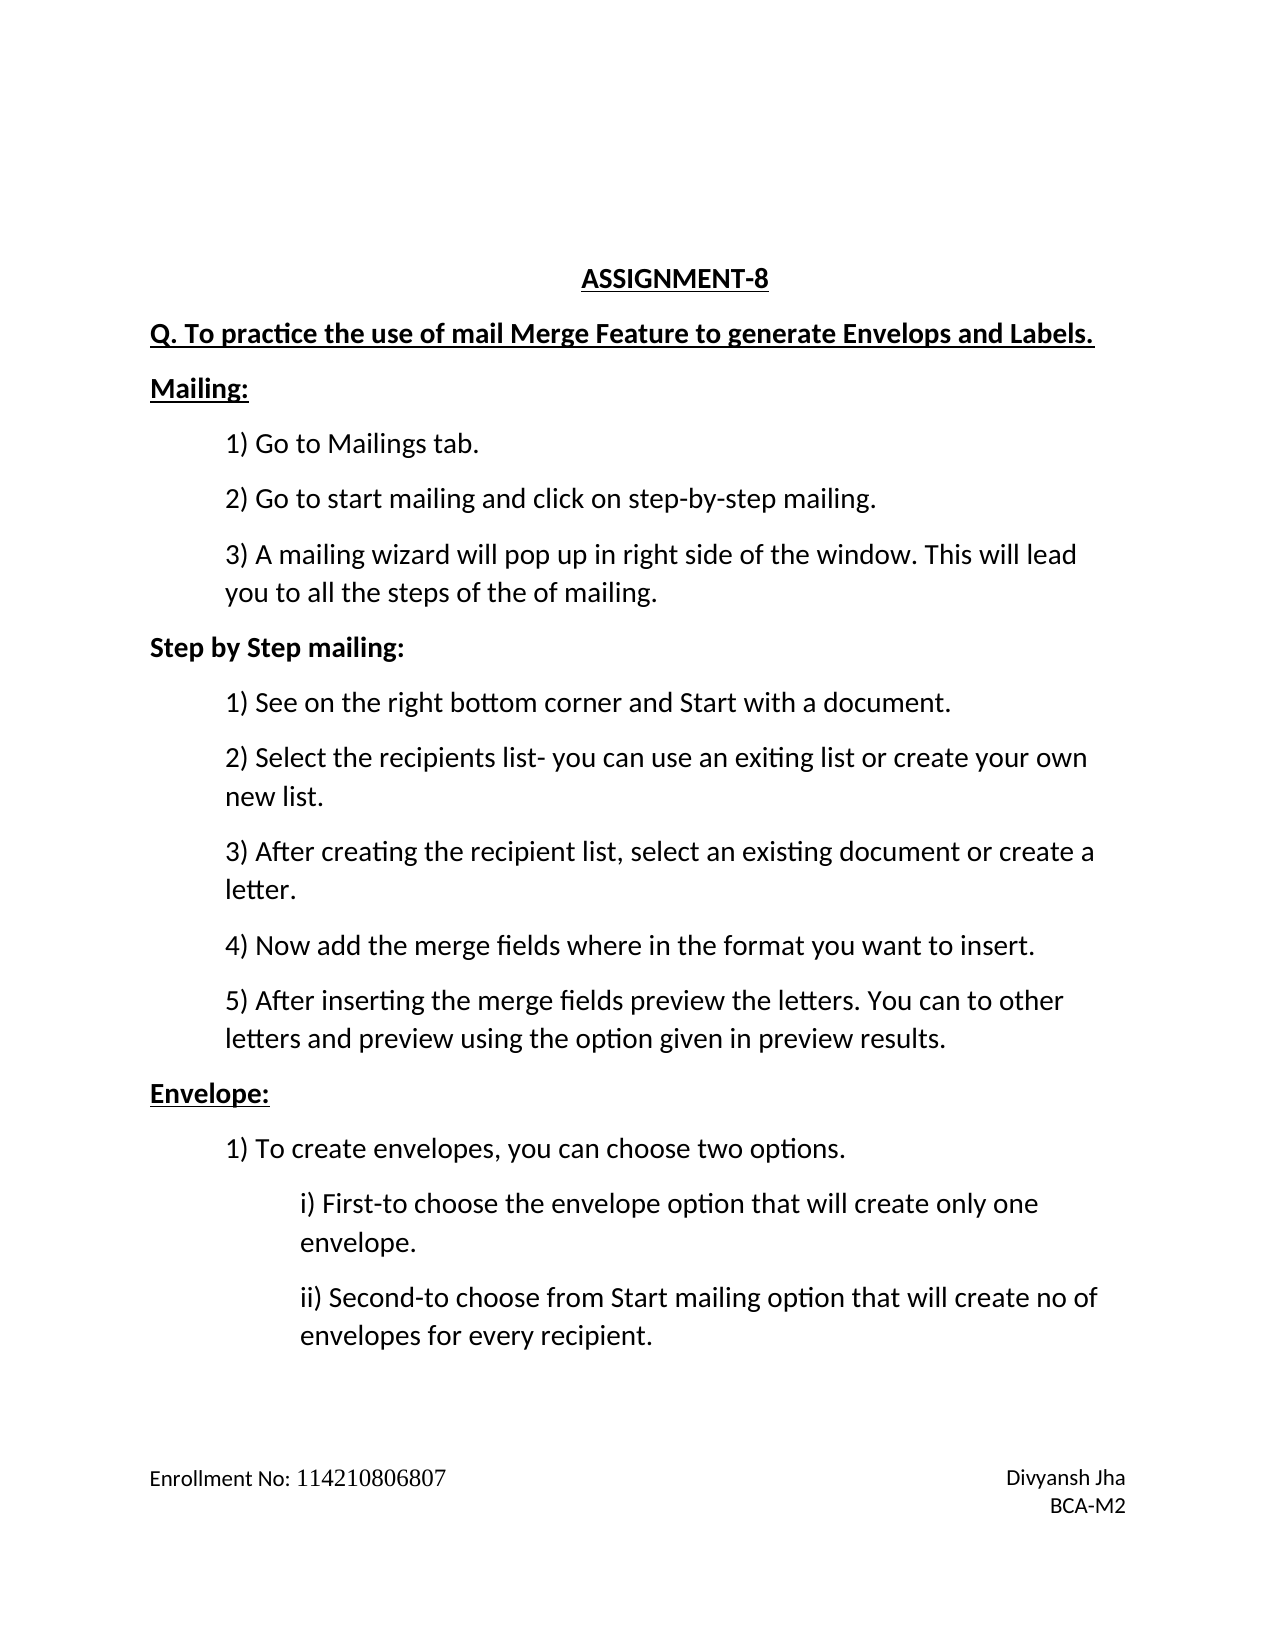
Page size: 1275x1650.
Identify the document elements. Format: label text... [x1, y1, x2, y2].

text 3) A mailing wizard will pop up in right side of the window. This will lead you to all the steps of the of mailing. [150, 536, 1125, 610]
text 5) After inserting the merge fields preview the letters. You can to other letters and preview using the option given in preview results. [150, 982, 1125, 1056]
text i) First-to choose the envelope option that will create only one envelope. [225, 1185, 1125, 1259]
text Mailing: [150, 370, 1125, 406]
text Step by Step mailing: [150, 629, 1125, 665]
text 1) Go to Mailings tab. [150, 426, 1125, 461]
text 4) Now add the merge fields where in the format you want to insert. [150, 927, 1125, 962]
text 1) To create envelopes, you can choose two options. [150, 1130, 1125, 1166]
text Envelope: [150, 1075, 1125, 1111]
text 2) Select the recipients list- you can use an exiting list or create your own new list. [150, 739, 1125, 813]
text Q. To practice the use of mail Merge Feature to generate Envelops and Labels. [150, 315, 1125, 351]
text 1) See on the right bottom corner and Start with a document. [150, 684, 1125, 720]
text 2) Go to start mailing and click on step-by-step mailing. [150, 481, 1125, 516]
text ii) Second-to choose from Start mailing option that will create no of envelopes for every recipient. [225, 1279, 1125, 1353]
text 3) After creating the recipient list, select an existing document or create a letter. [150, 833, 1125, 907]
text ASSIGNMENT-8 [150, 260, 1125, 296]
